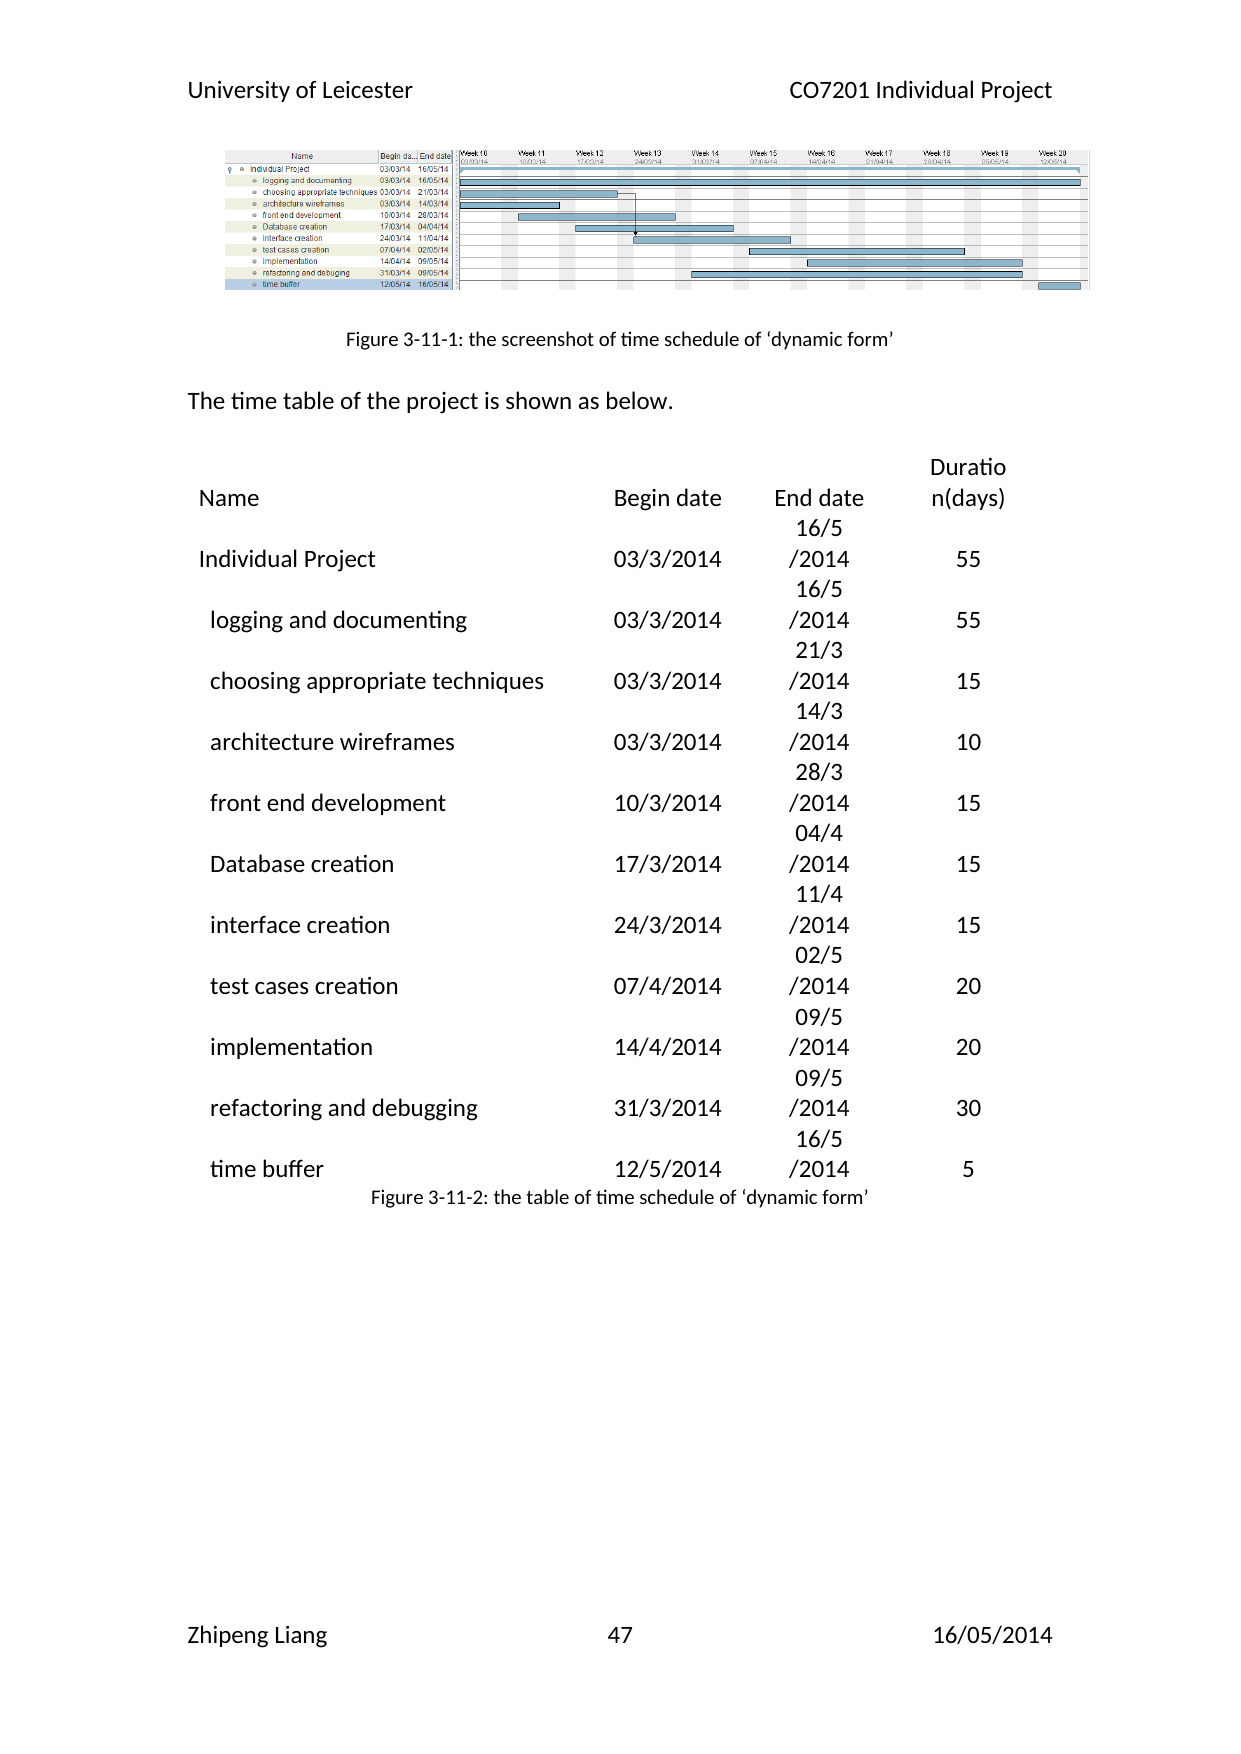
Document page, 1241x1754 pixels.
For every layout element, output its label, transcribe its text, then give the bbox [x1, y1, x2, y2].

table_cell logging and documenting [188, 574, 581, 634]
text Figure 3-11-1: the screenshot of time schedule of ‘dynamic form’ [187, 326, 1053, 351]
table_cell 04/4/2014 [755, 818, 883, 879]
table_cell 15 [884, 635, 1053, 696]
table_header Name [188, 451, 581, 512]
table_cell 15 [884, 818, 1053, 879]
table_cell interface creation [188, 879, 581, 940]
table_cell refactoring and debugging [188, 1062, 581, 1123]
table_header End date [755, 451, 883, 512]
table_cell 30 [884, 1062, 1053, 1123]
table_cell 14/4/2014 [581, 1001, 754, 1062]
table_cell 02/5/2014 [755, 940, 883, 1001]
text Figure 3-11-2: the table of time schedule of ‘dynamic form’ [187, 1184, 1053, 1209]
table_cell 09/5/2014 [755, 1062, 883, 1123]
table_cell 55 [884, 574, 1053, 634]
table_header Duration(days) [884, 451, 1053, 512]
table_cell 03/3/2014 [581, 635, 754, 696]
table_cell 55 [884, 513, 1053, 573]
table_cell architecture wireframes [188, 696, 581, 757]
table_cell 11/4/2014 [755, 879, 883, 940]
table_cell 07/4/2014 [581, 940, 754, 1001]
table_cell 15 [884, 879, 1053, 940]
table_cell 14/3/2014 [755, 696, 883, 757]
table_cell 20 [884, 940, 1053, 1001]
table_cell 16/5/2014 [755, 1123, 883, 1184]
table_cell 10 [884, 696, 1053, 757]
table_cell 09/5/2014 [755, 1001, 883, 1062]
table_cell 31/3/2014 [581, 1062, 754, 1123]
table_cell 16/5/2014 [755, 574, 883, 634]
table_cell front end development [188, 757, 581, 818]
picture [225, 150, 1091, 290]
table_cell choosing appropriate techniques [188, 635, 581, 696]
table_cell time buffer [188, 1123, 581, 1184]
table_cell 5 [884, 1123, 1053, 1184]
table_cell 12/5/2014 [581, 1123, 754, 1184]
table_cell 15 [884, 757, 1053, 818]
table_cell 21/3/2014 [755, 635, 883, 696]
table_cell 03/3/2014 [581, 574, 754, 634]
table_cell Database creation [188, 818, 581, 879]
table_cell 10/3/2014 [581, 757, 754, 818]
table_cell 17/3/2014 [581, 818, 754, 879]
table_cell test cases creation [188, 940, 581, 1001]
table_cell 03/3/2014 [581, 513, 754, 573]
text The time table of the project is shown as below. [187, 385, 1053, 415]
table_header Begin date [581, 451, 754, 512]
table_cell 16/5/2014 [755, 513, 883, 573]
table_cell Individual Project [188, 513, 581, 573]
table_cell implementation [188, 1001, 581, 1062]
table_cell 24/3/2014 [581, 879, 754, 940]
table_cell 20 [884, 1001, 1053, 1062]
table_cell 28/3/2014 [755, 757, 883, 818]
table_cell 03/3/2014 [581, 696, 754, 757]
